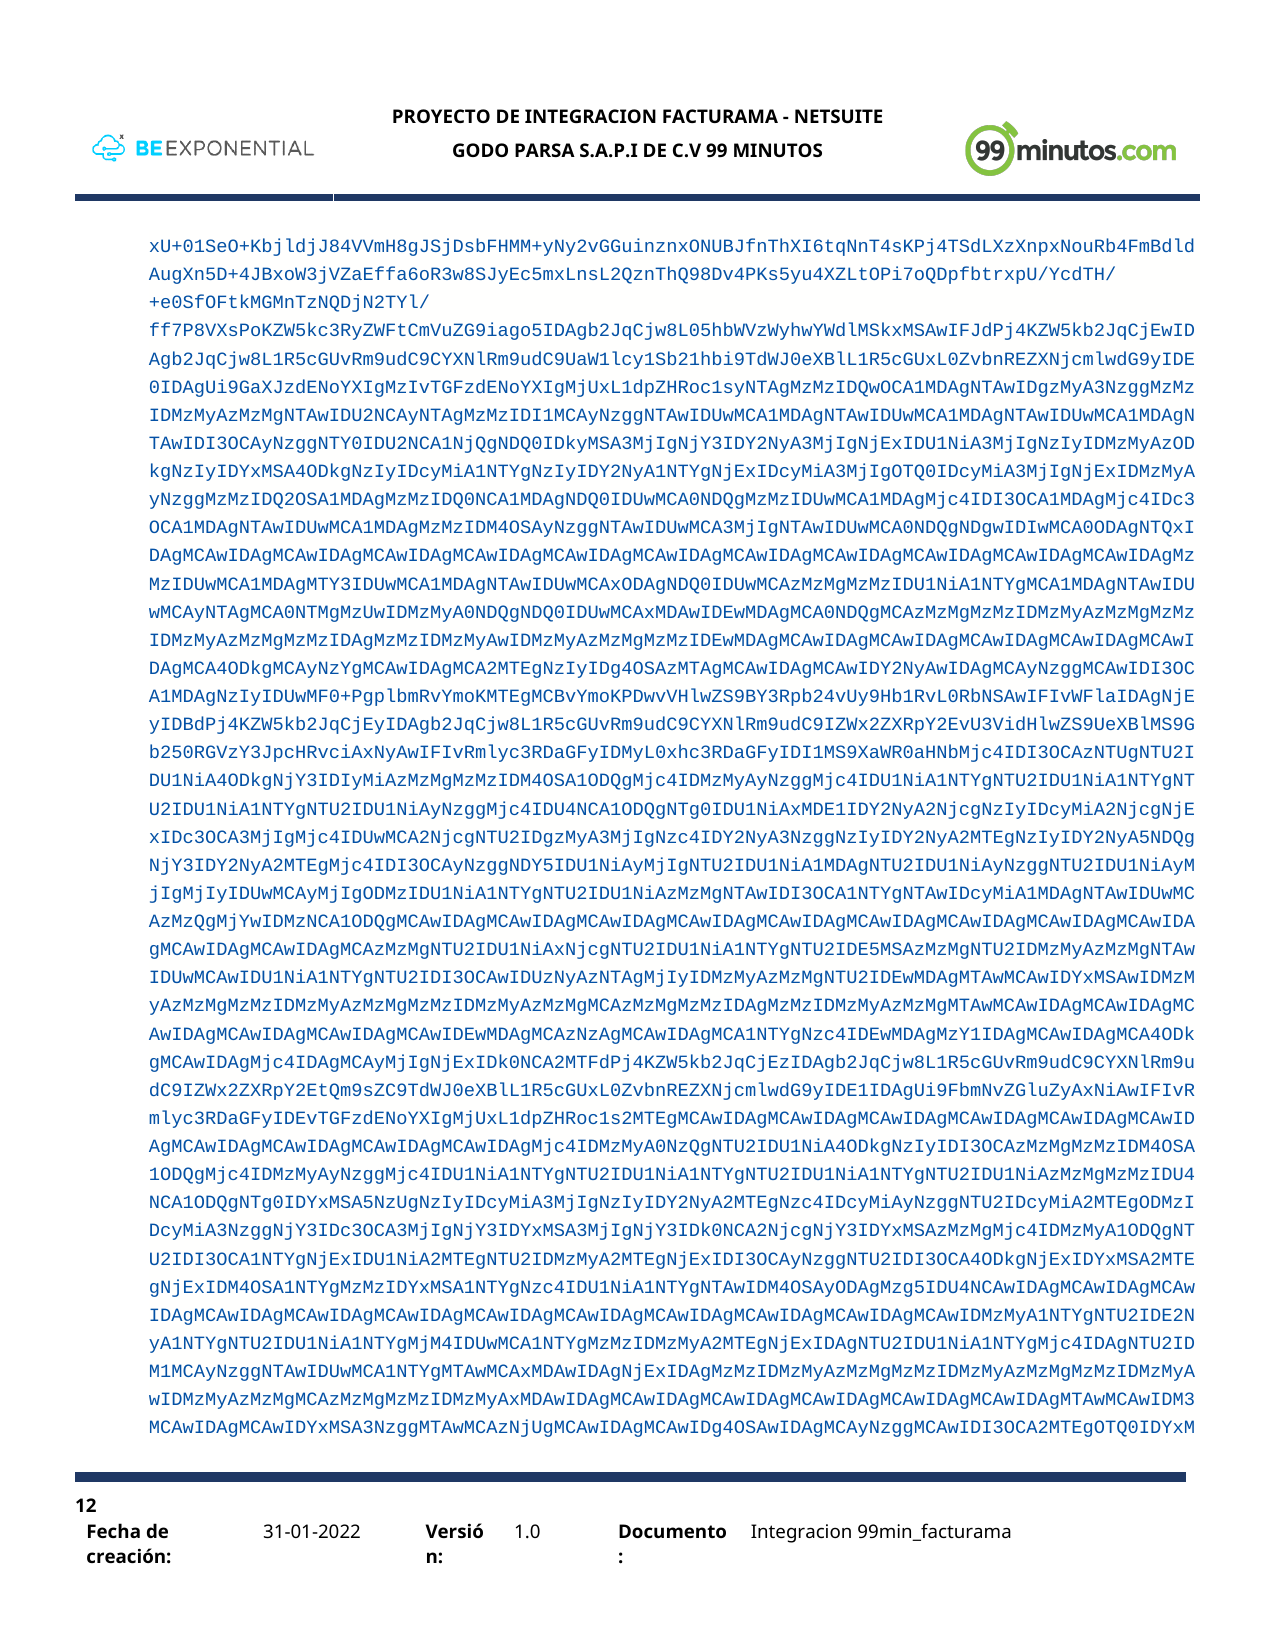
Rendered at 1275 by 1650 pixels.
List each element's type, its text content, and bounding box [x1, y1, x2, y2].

picture [965, 121, 1176, 176]
picture [87, 128, 322, 168]
